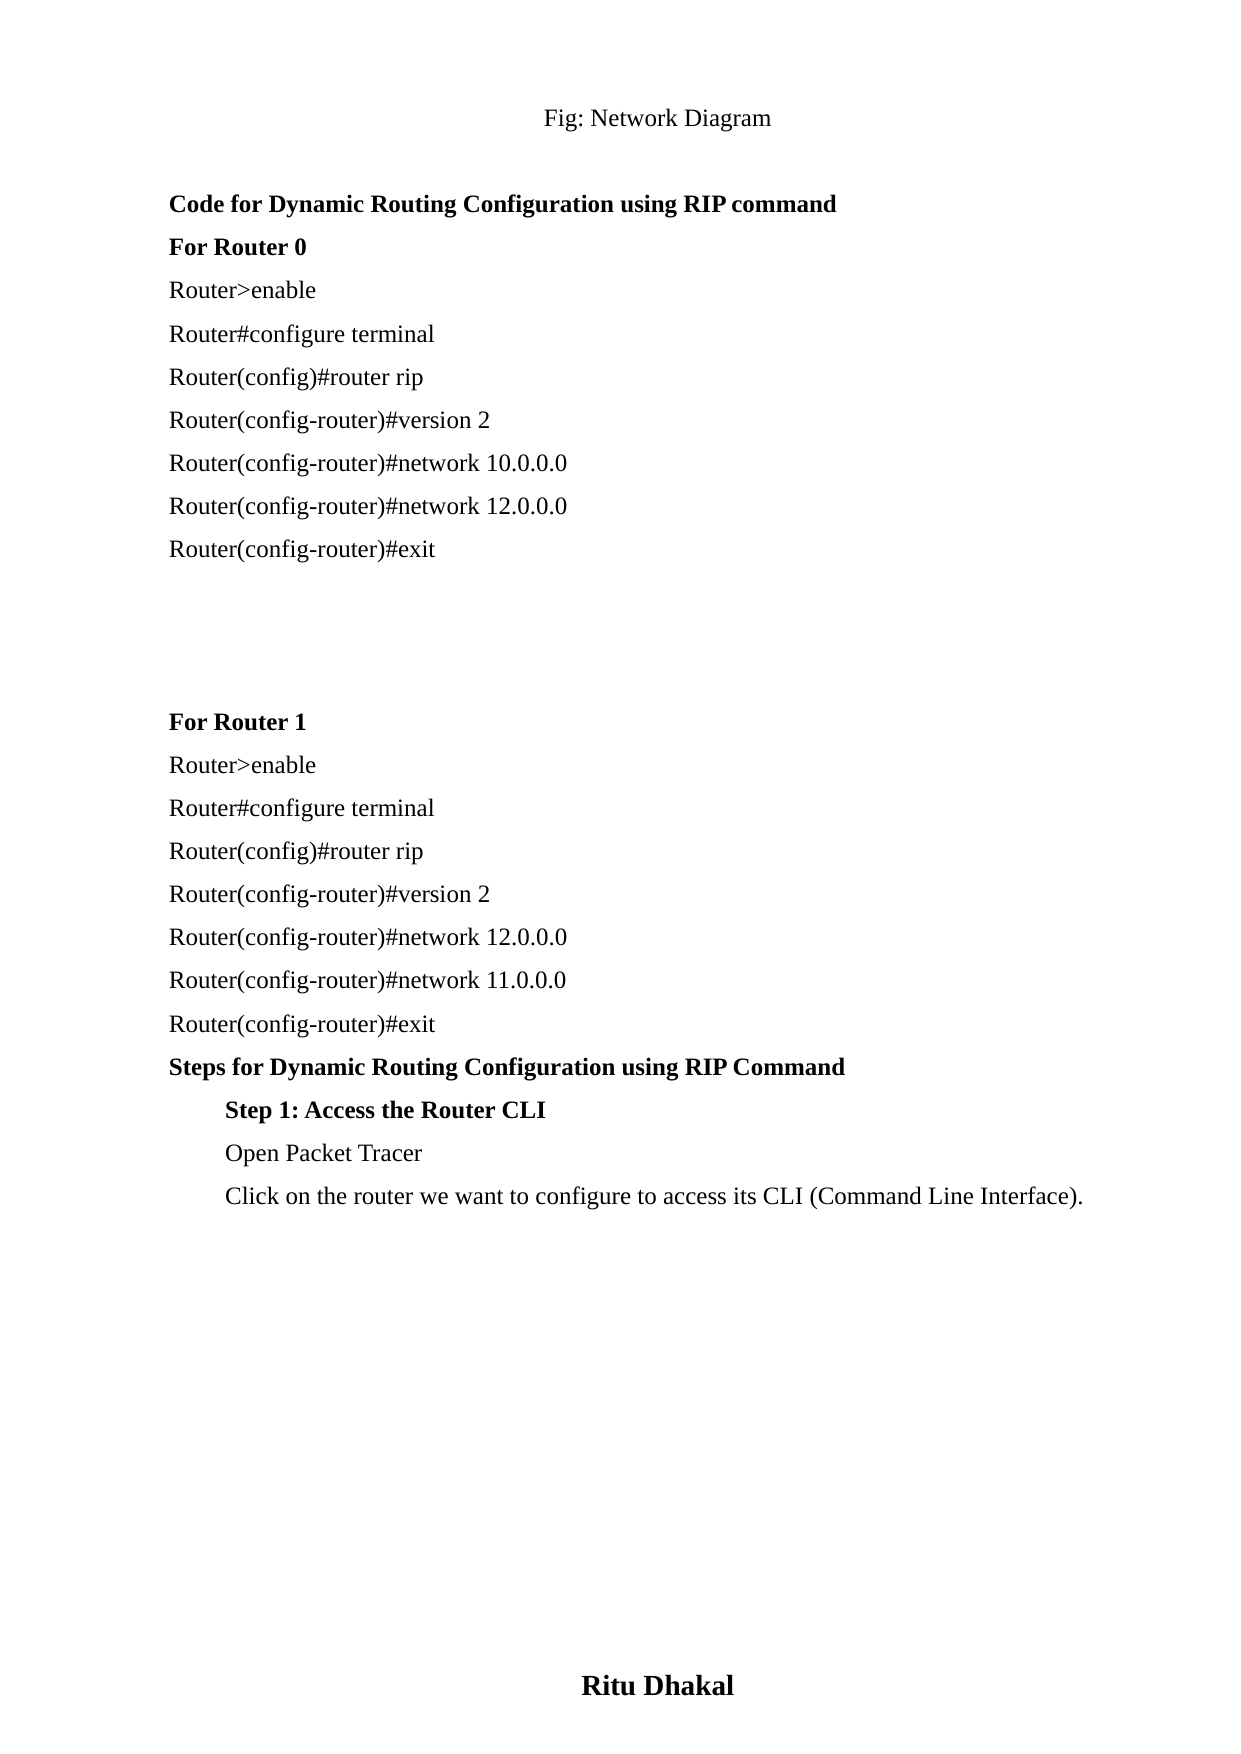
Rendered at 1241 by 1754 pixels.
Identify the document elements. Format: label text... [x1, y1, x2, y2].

text Router#configure terminal [169, 319, 1090, 347]
text Router(config-router)#exit [169, 1009, 1090, 1037]
text Step 1: Access the Router CLI [225, 1095, 1090, 1124]
text Code for Dynamic Routing Configuration using RIP command [169, 189, 1090, 218]
text Router(config-router)#network 11.0.0.0 [169, 966, 1090, 994]
text Router(config-router)#network 12.0.0.0 [169, 491, 1090, 520]
text Router>enable [169, 750, 1090, 779]
text Router>enable [169, 276, 1090, 304]
text For Router 0 [169, 232, 1090, 261]
text Router(config-router)#exit [169, 534, 1090, 563]
text Steps for Dynamic Routing Configuration using RIP Command [169, 1052, 1090, 1081]
text Click on the router we want to configure to access its CLI (Command Line Interface). [225, 1181, 1090, 1210]
text Router(config)#router rip [169, 362, 1090, 391]
text Router#configure terminal [169, 793, 1090, 822]
text Open Packet Tracer [225, 1138, 1090, 1167]
text Fig: Network Diagram [225, 103, 1090, 132]
text Router(config)#router rip [169, 836, 1090, 865]
text Router(config-router)#network 12.0.0.0 [169, 922, 1090, 951]
text Router(config-router)#version 2 [169, 405, 1090, 434]
text Router(config-router)#version 2 [169, 879, 1090, 908]
text Router(config-router)#network 10.0.0.0 [169, 448, 1090, 477]
text For Router 1 [169, 707, 1090, 736]
